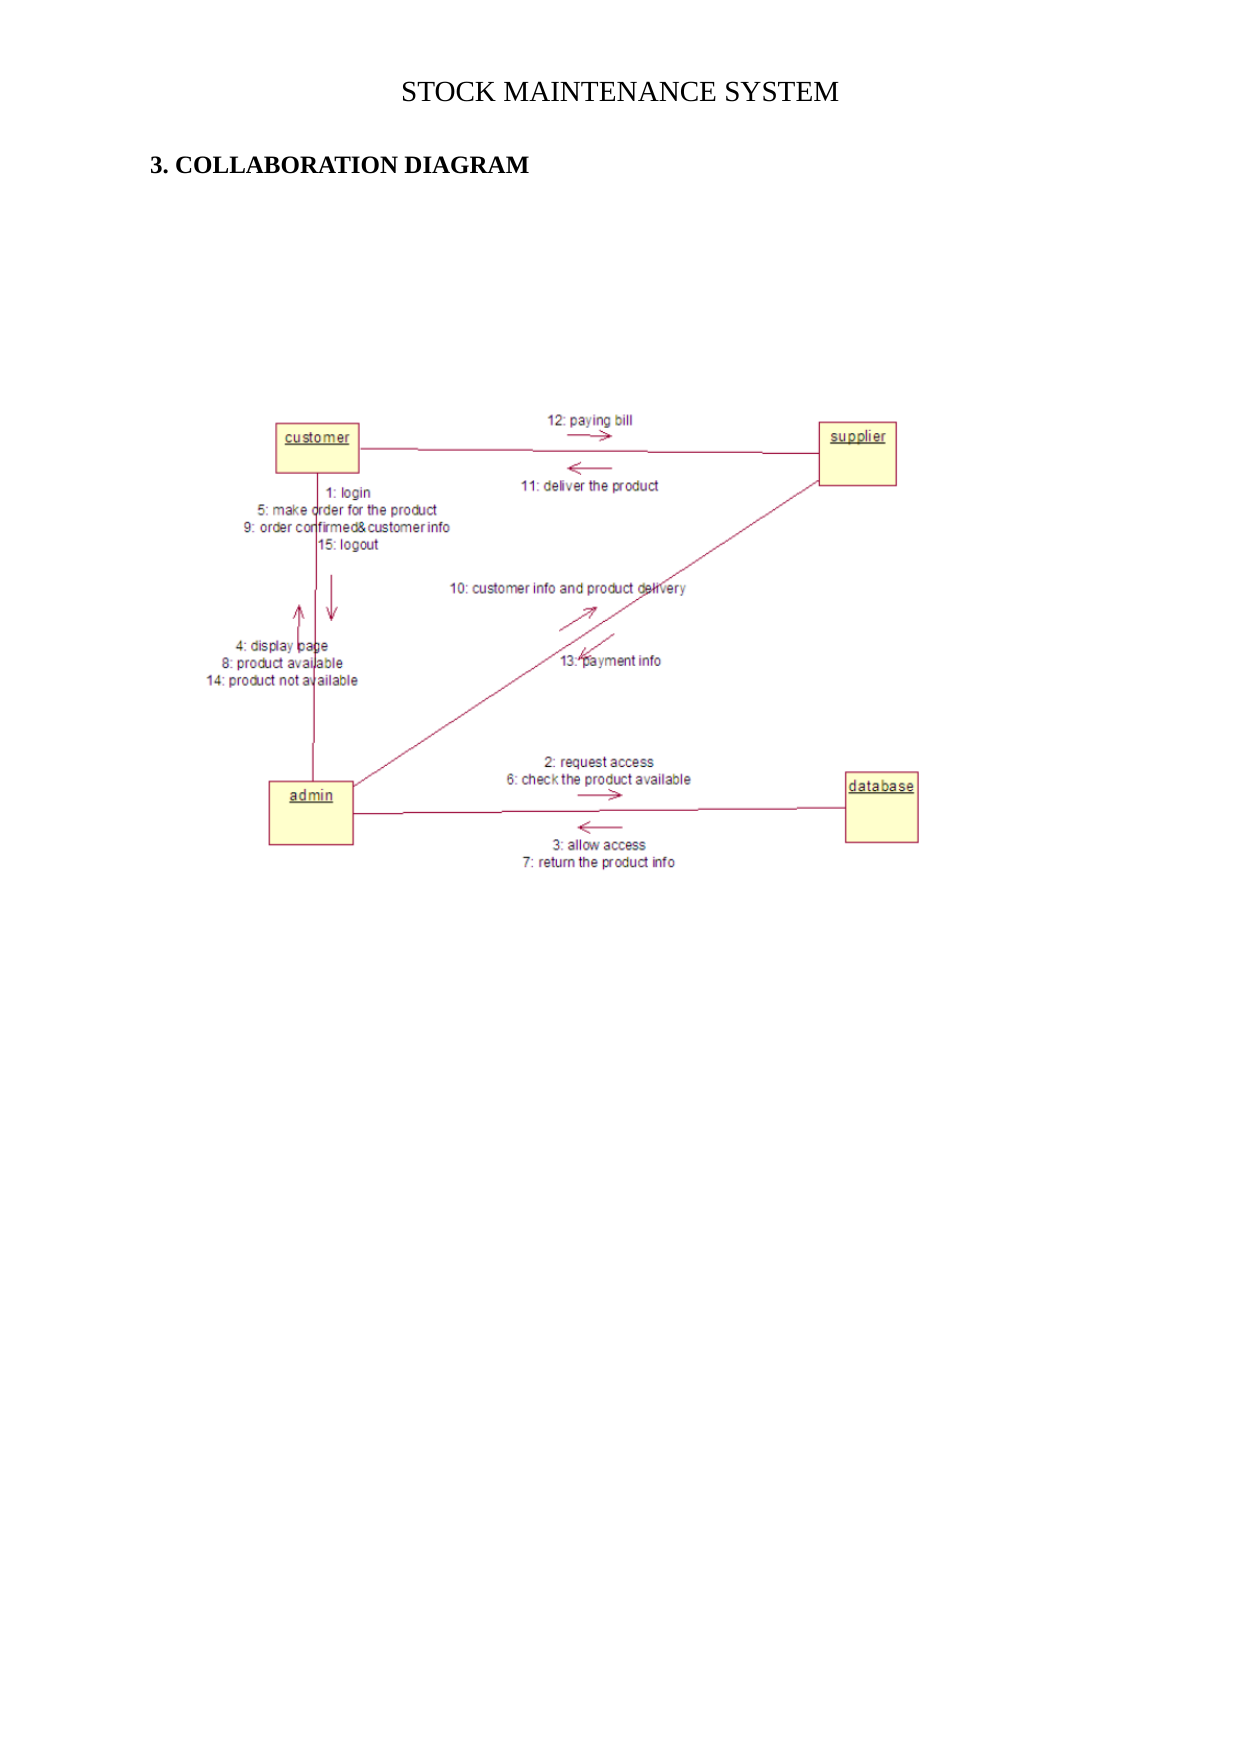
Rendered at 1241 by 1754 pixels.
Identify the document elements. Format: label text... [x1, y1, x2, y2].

picture [170, 359, 1011, 954]
text 3. COLLABORATION DIAGRAM [150, 150, 1090, 179]
